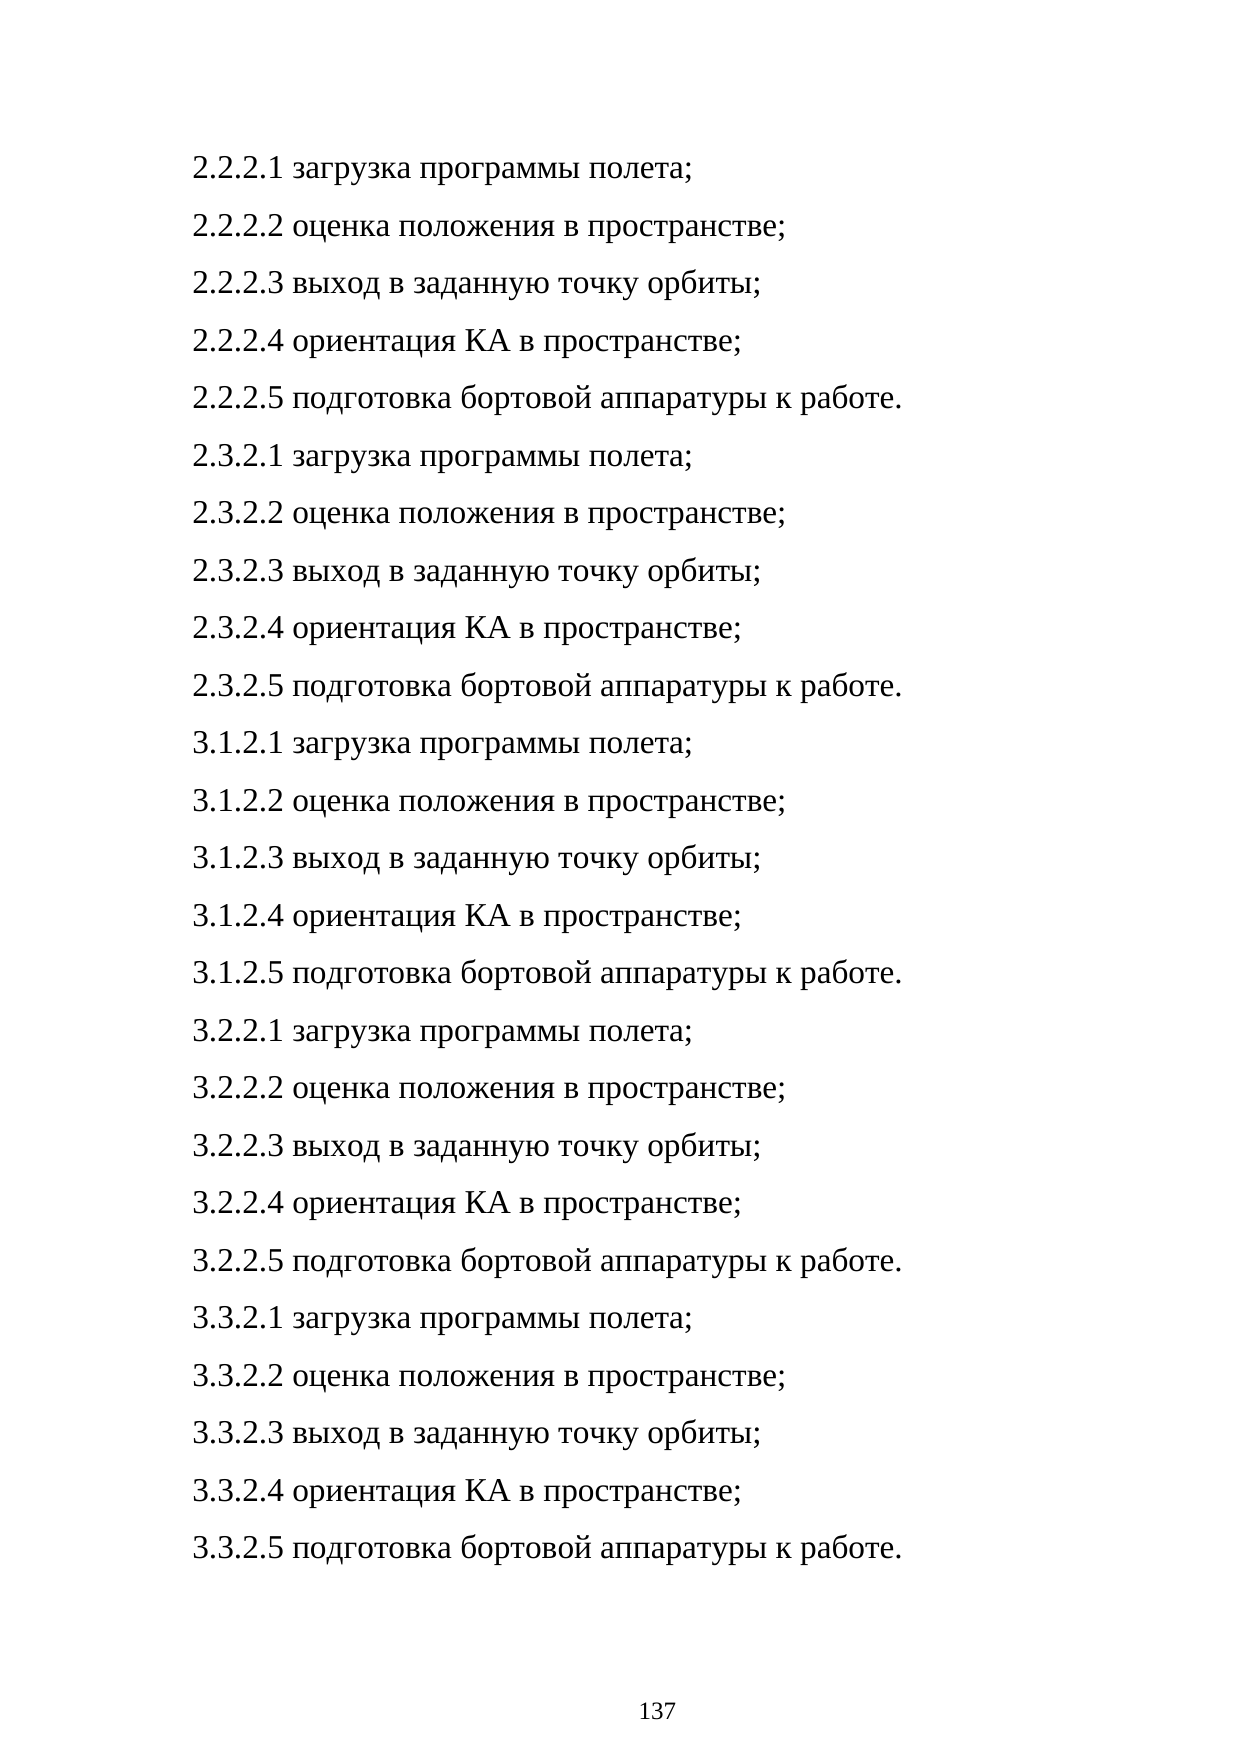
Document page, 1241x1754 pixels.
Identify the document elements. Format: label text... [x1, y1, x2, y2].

text 3.3.2.5 подготовка бортовой аппаратуры к работе. [118, 1528, 1122, 1566]
text 2.3.2.3 выход в заданную точку орбиты; [118, 550, 1122, 588]
text 3.1.2.4 ориентация КА в пространстве; [118, 895, 1122, 933]
text 3.2.2.1 загрузка программы полета; [118, 1010, 1122, 1048]
text 2.3.2.4 ориентация КА в пространстве; [118, 608, 1122, 646]
text 3.1.2.5 подготовка бортовой аппаратуры к работе. [118, 953, 1122, 991]
text 2.3.2.5 подготовка бортовой аппаратуры к работе. [118, 665, 1122, 703]
text 2.2.2.4 ориентация КА в пространстве; [118, 320, 1122, 358]
text 3.2.2.3 выход в заданную точку орбиты; [118, 1125, 1122, 1163]
text 3.1.2.2 оценка положения в пространстве; [118, 780, 1122, 818]
text 2.2.2.2 оценка положения в пространстве; [118, 205, 1122, 243]
text 3.2.2.5 подготовка бортовой аппаратуры к работе. [118, 1240, 1122, 1278]
text 2.2.2.5 подготовка бортовой аппаратуры к работе. [118, 378, 1122, 416]
text 3.3.2.3 выход в заданную точку орбиты; [118, 1413, 1122, 1451]
text 3.3.2.4 ориентация КА в пространстве; [118, 1470, 1122, 1508]
text 3.1.2.1 загрузка программы полета; [118, 723, 1122, 761]
text 2.2.2.1 загрузка программы полета; [118, 148, 1122, 186]
text 2.3.2.2 оценка положения в пространстве; [118, 493, 1122, 531]
text 2.3.2.1 загрузка программы полета; [118, 435, 1122, 473]
text 2.2.2.3 выход в заданную точку орбиты; [118, 263, 1122, 301]
text 3.3.2.2 оценка положения в пространстве; [118, 1355, 1122, 1393]
text 3.2.2.2 оценка положения в пространстве; [118, 1068, 1122, 1106]
text 3.1.2.3 выход в заданную точку орбиты; [118, 838, 1122, 876]
text 3.3.2.1 загрузка программы полета; [118, 1298, 1122, 1336]
text 3.2.2.4 ориентация КА в пространстве; [118, 1183, 1122, 1221]
